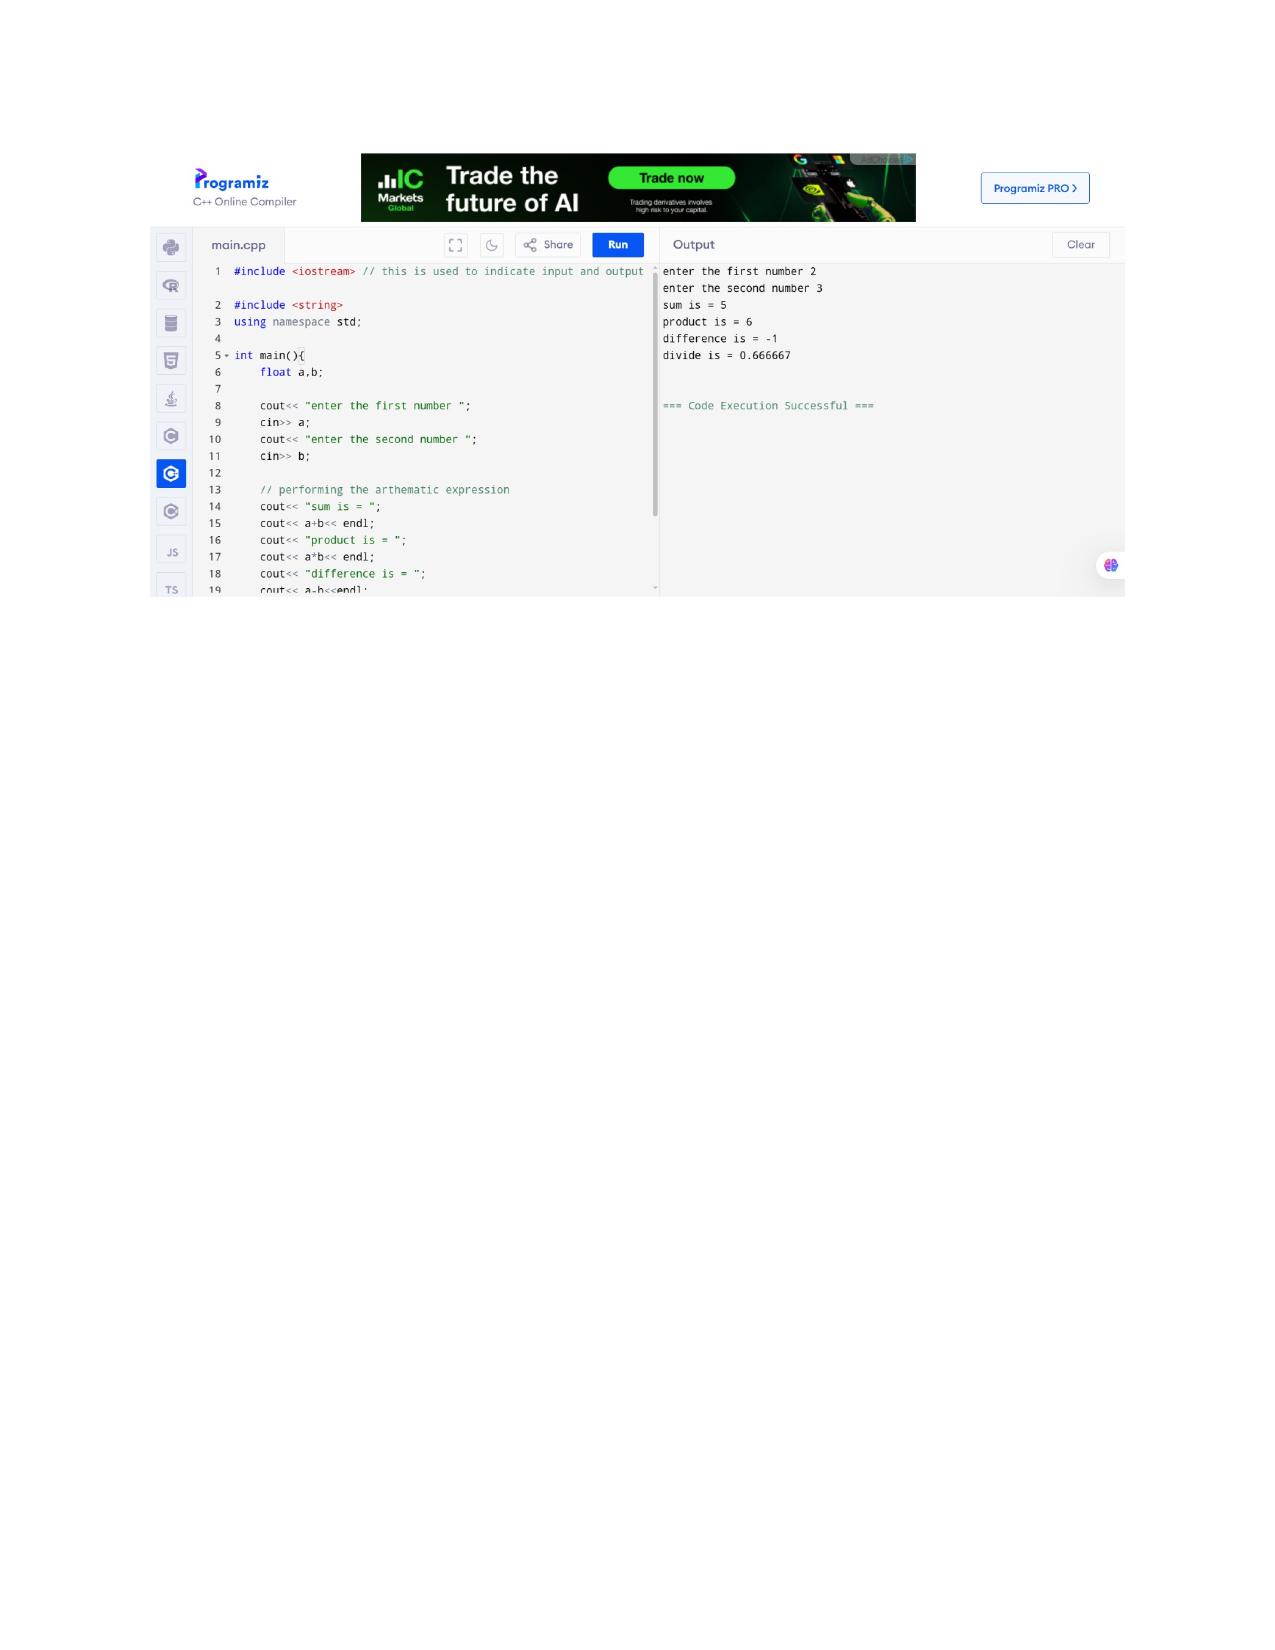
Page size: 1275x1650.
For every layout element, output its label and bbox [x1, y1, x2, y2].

picture [150, 150, 1125, 597]
